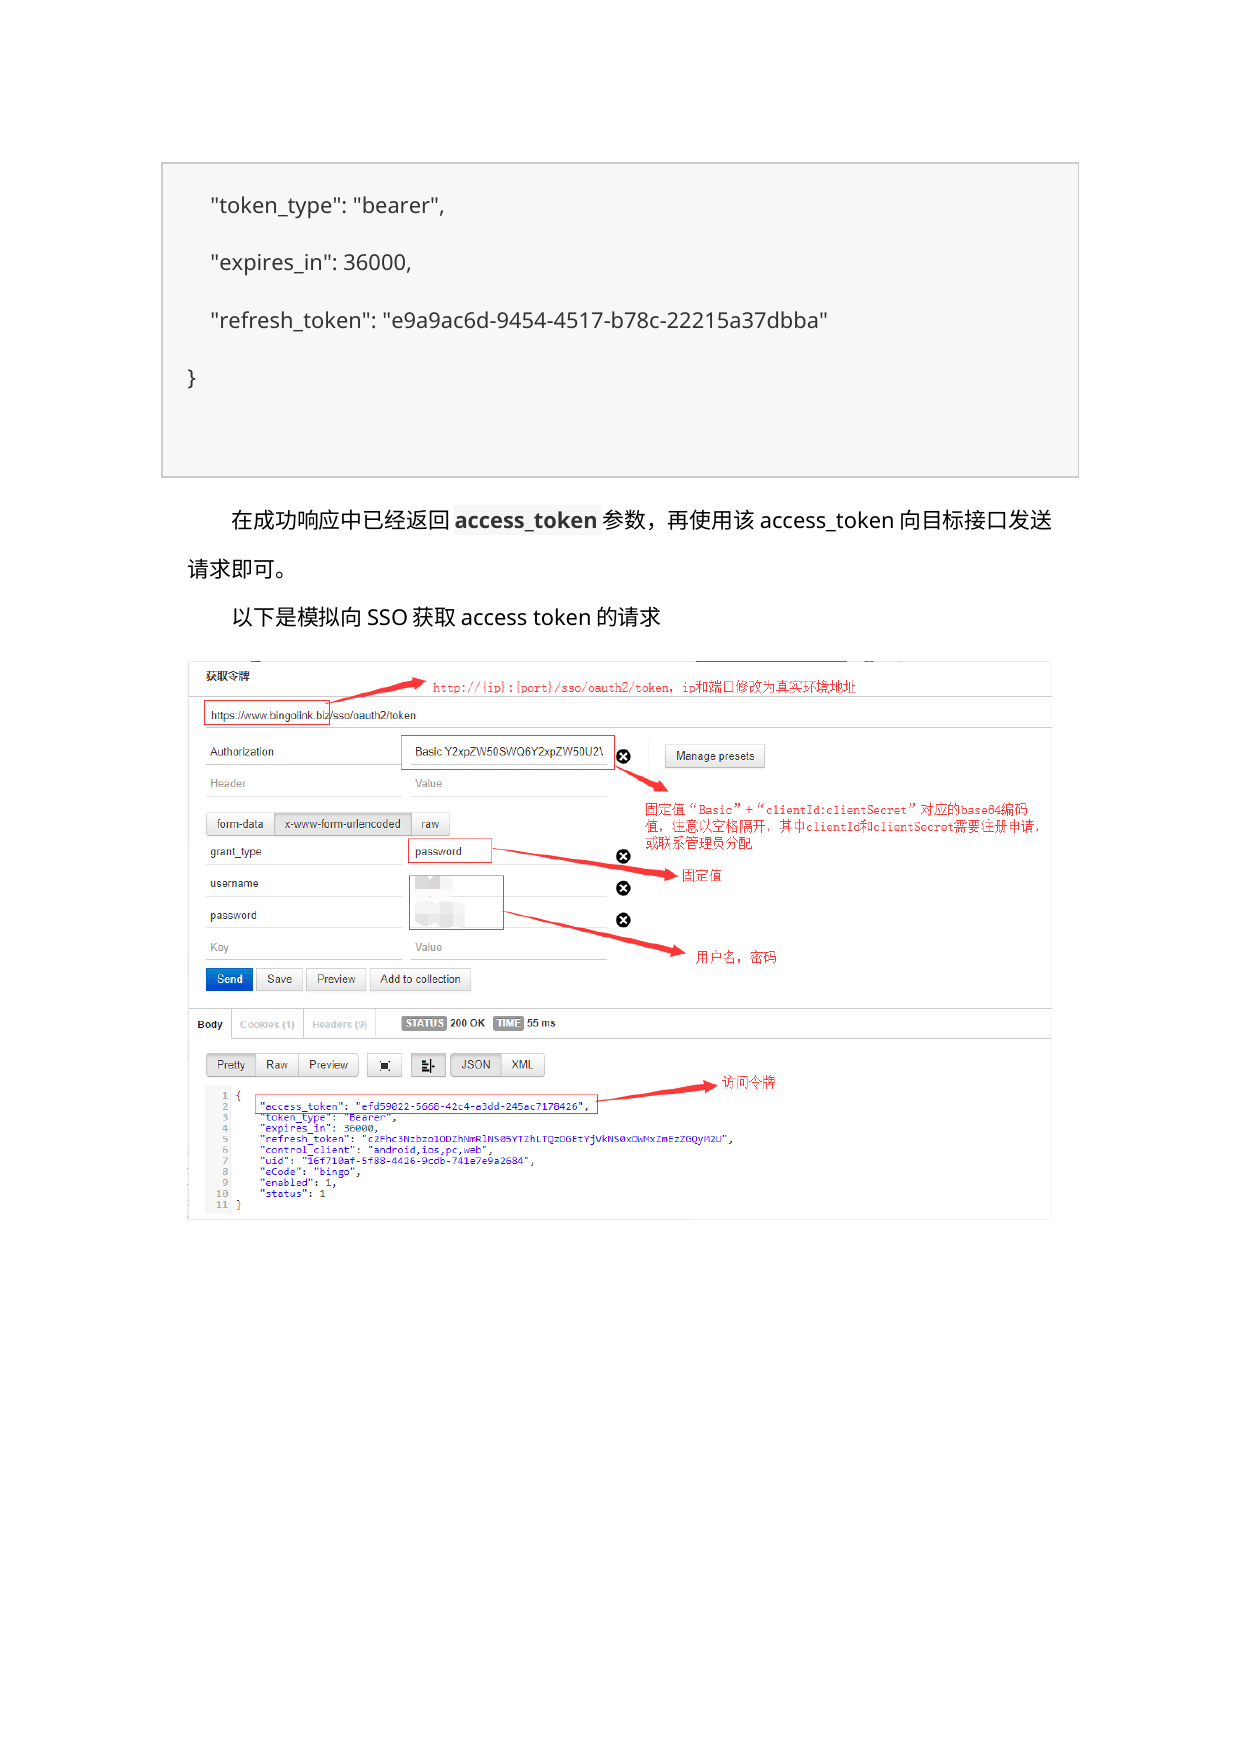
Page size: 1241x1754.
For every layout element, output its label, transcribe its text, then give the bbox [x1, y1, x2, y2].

text "refresh_token": "e9a9ac6d-9454-4517-b78c-22215a37dbba" [163, 277, 1078, 334]
text "expires_in": 36000, [163, 219, 1078, 277]
text 在成功响应中已经返回access_token参数，再使用该access_token向目标接口发送请求即可。 [187, 503, 1053, 584]
text 以下是模拟向SSO获取access token的请求 [187, 600, 1053, 632]
text } [163, 334, 1078, 392]
picture [187, 661, 1052, 1220]
text "token_type": "bearer", [163, 164, 1078, 219]
